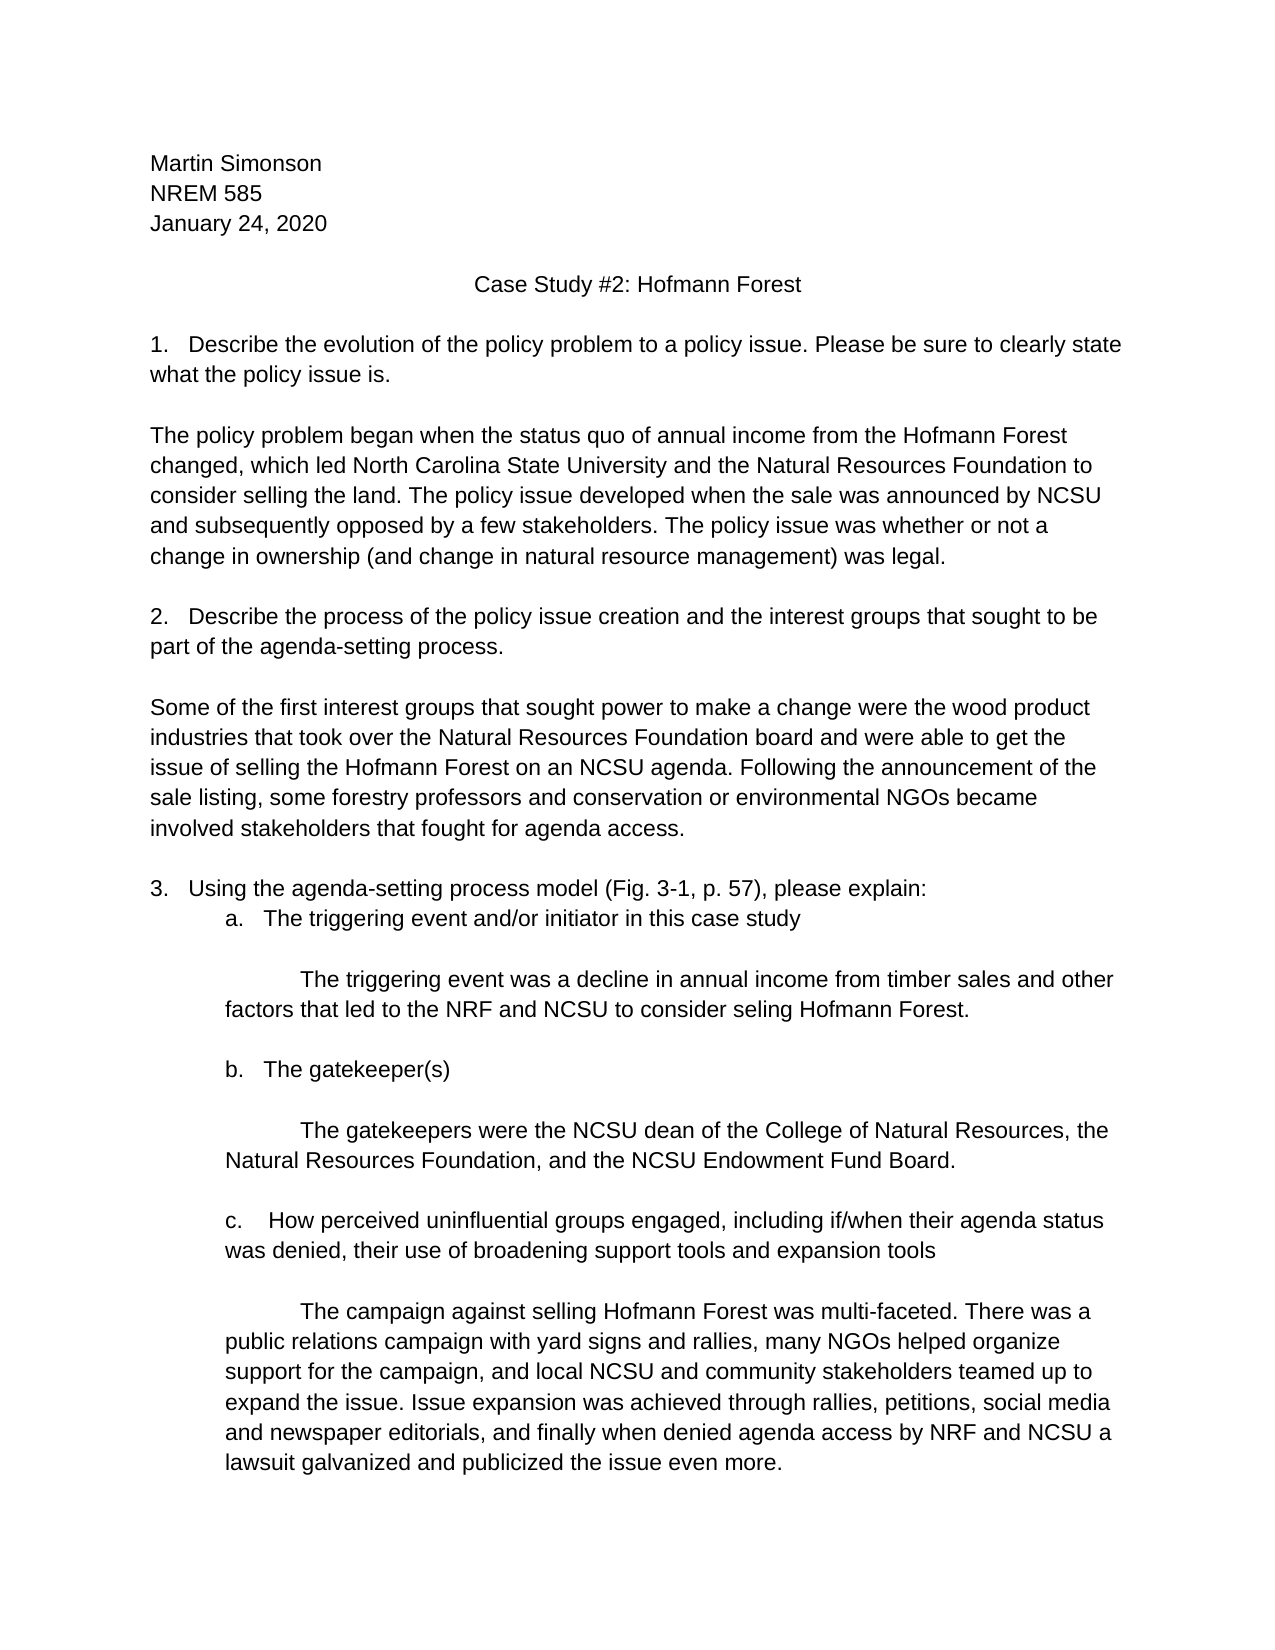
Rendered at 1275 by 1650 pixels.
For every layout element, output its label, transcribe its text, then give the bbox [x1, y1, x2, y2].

text Case Study #2: Hofmann Forest [150, 271, 1125, 297]
text 3. Using the agenda-setting process model (Fig. 3-1, p. 57), please explain: [150, 875, 1125, 901]
text Some of the first interest groups that sought power to make a change were the wood product industries that took over the Natural Resources Foundation board and were able to get the issue of selling the Hofmann Forest on an NCSU agenda. Following the announcement of the sale listing, some forestry professors and conservation or environmental NGOs became involved stakeholders that fought for agenda access. [150, 694, 1125, 841]
text The triggering event was a decline in annual income from timber sales and other factors that led to the NRF and NCSU to consider seling Hofmann Forest. [225, 966, 1125, 1022]
text b. The gatekeeper(s) [225, 1056, 1125, 1083]
text The campaign against selling Hofmann Forest was multi-faceted. There was a public relations campaign with yard signs and rallies, many NGOs helped organize support for the campaign, and local NCSU and community stakeholders teamed up to expand the issue. Issue expansion was achieved through rallies, petitions, social media and newspaper editorials, and finally when denied agenda access by NRF and NCSU a lawsuit galvanized and publicized the issue even more. [225, 1298, 1125, 1475]
text The policy problem began when the status quo of annual income from the Hofmann Forest changed, which led North Carolina State University and the Natural Resources Foundation to consider selling the land. The policy issue developed when the sale was announced by NCSU and subsequently opposed by a few stakeholders. The policy issue was whether or not a change in ownership (and change in natural resource management) was legal. [150, 422, 1125, 569]
text a. The triggering event and/or initiator in this case study [150, 905, 1125, 932]
text 2. Describe the process of the policy issue creation and the interest groups that sought to be part of the agenda-setting process. [150, 603, 1125, 660]
text Martin Simonson [150, 150, 1125, 176]
text 1. Describe the evolution of the policy problem to a policy issue. Please be sure to clearly state what the policy issue is. [150, 331, 1125, 388]
text The gatekeepers were the NCSU dean of the College of Natural Resources, the Natural Resources Foundation, and the NCSU Endowment Fund Board. [225, 1117, 1125, 1173]
text c. How perceived uninfluential groups engaged, including if/when their agenda status was denied, their use of broadening support tools and expansion tools [225, 1207, 1125, 1264]
text January 24, 2020 [150, 210, 1125, 237]
text NREM 585 [150, 180, 1125, 207]
